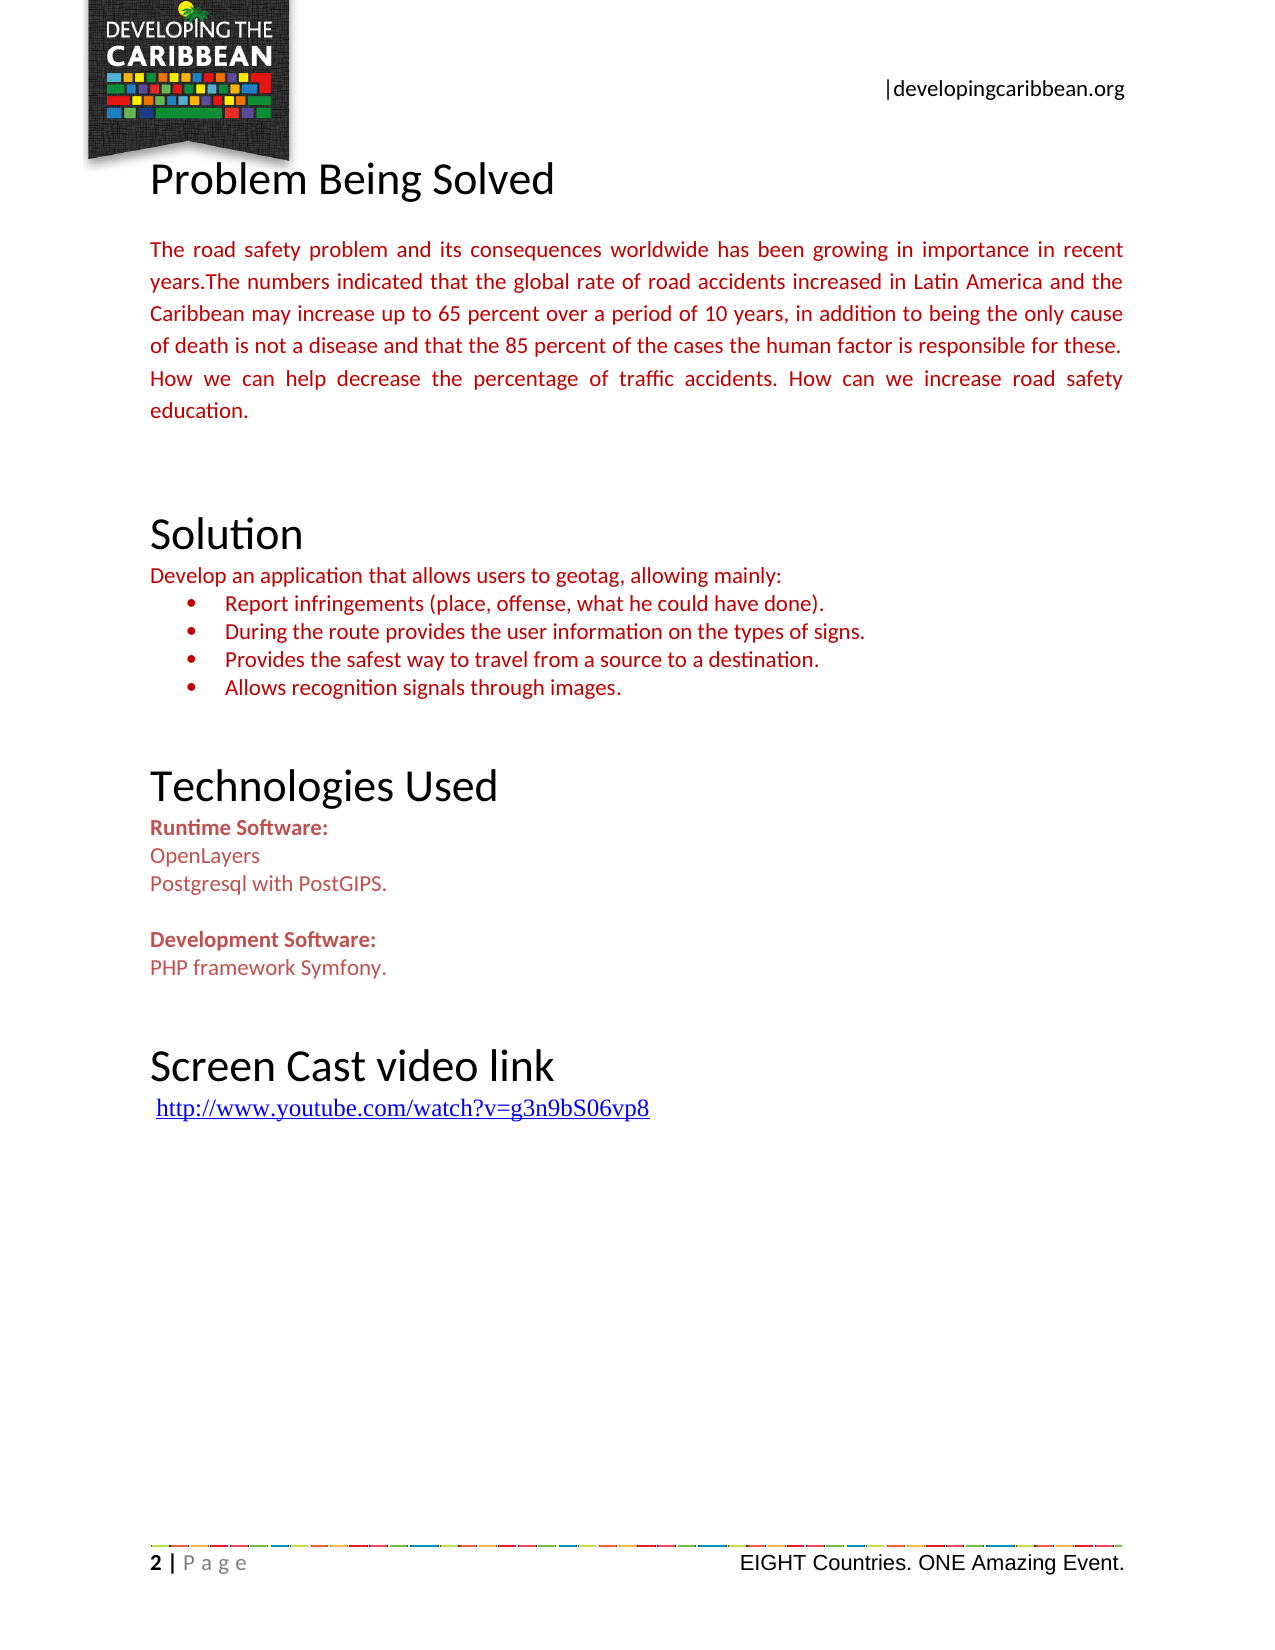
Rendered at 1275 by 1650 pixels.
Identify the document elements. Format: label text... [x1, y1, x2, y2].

picture [82, 0, 299, 171]
text Runtime Software: [150, 813, 1125, 841]
text Postgresql with PostGIPS. [150, 869, 1125, 897]
text Develop an application that allows users to geotag, allowing mainly: [150, 561, 1125, 589]
list During the route provides the user information on the types of signs. [187, 617, 1125, 645]
text Screen Cast video link [150, 1037, 1125, 1093]
list Provides the safest way to travel from a source to a destination. [187, 645, 1125, 673]
text Development Software: [150, 925, 1125, 953]
text Solution [150, 505, 1125, 561]
text Technologies Used [150, 757, 1125, 813]
text Problem Being Solved [150, 150, 1125, 206]
text OpenLayers [150, 841, 1125, 869]
text PHP framework Symfony. [150, 953, 1125, 981]
list Report infringements (place, offense, what he could have done). [187, 589, 1125, 617]
table_header [150, 1093, 156, 1122]
table_header http://www.youtube.com/watch?v=g3n9bS06vp8 [156, 1093, 1125, 1122]
list Allows recognition signals through images. [187, 673, 1125, 701]
text The road safety problem and its consequences worldwide has been growing in importance in recent years.The numbers indicated that the global rate of road accidents increased in Latin America and the Caribbean may increase up to 65 percent over a period of 10 years, in addition to being the only cause of death is not a disease and that the 85 percent of the cases the human factor is responsible for these. How we can help decrease the percentage of traffic accidents. How can we increase road safety education. [150, 235, 1125, 424]
picture [150, 1543, 1122, 1547]
